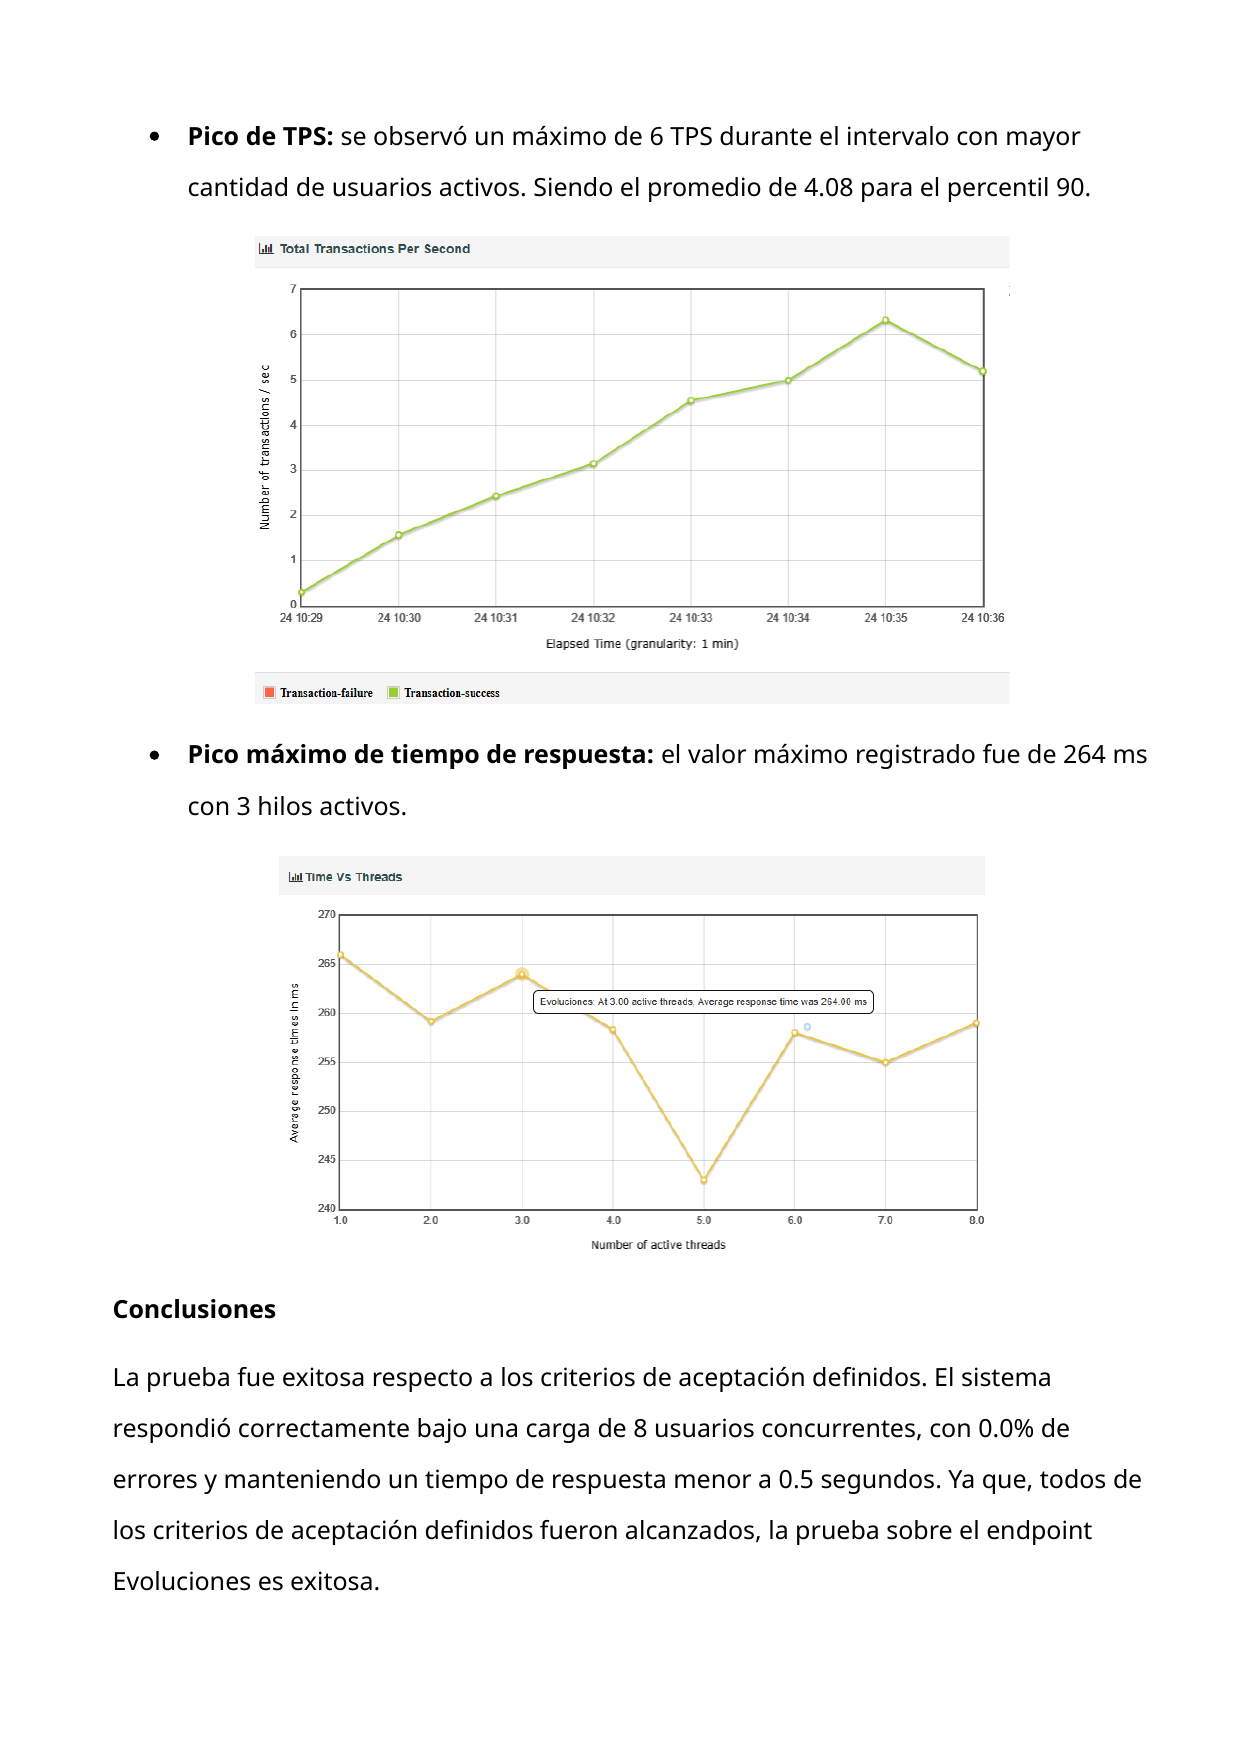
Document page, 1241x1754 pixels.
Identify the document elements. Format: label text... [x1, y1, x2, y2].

picture [254, 236, 1010, 704]
list Pico de TPS: se observó un máximo de 6 TPS durante el intervalo con mayor cantidad de usuarios activos. Siendo el promedio de 4.08 para el percentil 90. [150, 118, 1152, 203]
text Conclusiones [112, 1292, 1152, 1326]
list Pico máximo de tiempo de respuesta: el valor máximo registrado fue de 264 ms con 3 hilos activos. [150, 737, 1152, 822]
text La prueba fue exitosa respecto a los criterios de aceptación definidos. El sistema respondió correctamente bajo una carga de 8 usuarios concurrentes, con 0.0% de errores y manteniendo un tiempo de respuesta menor a 0.5 segundos. Ya que, todos de los criterios de aceptación definidos fueron alcanzados, la prueba sobre el endpoint Evoluciones es exitosa. [112, 1359, 1152, 1598]
picture [278, 856, 986, 1258]
